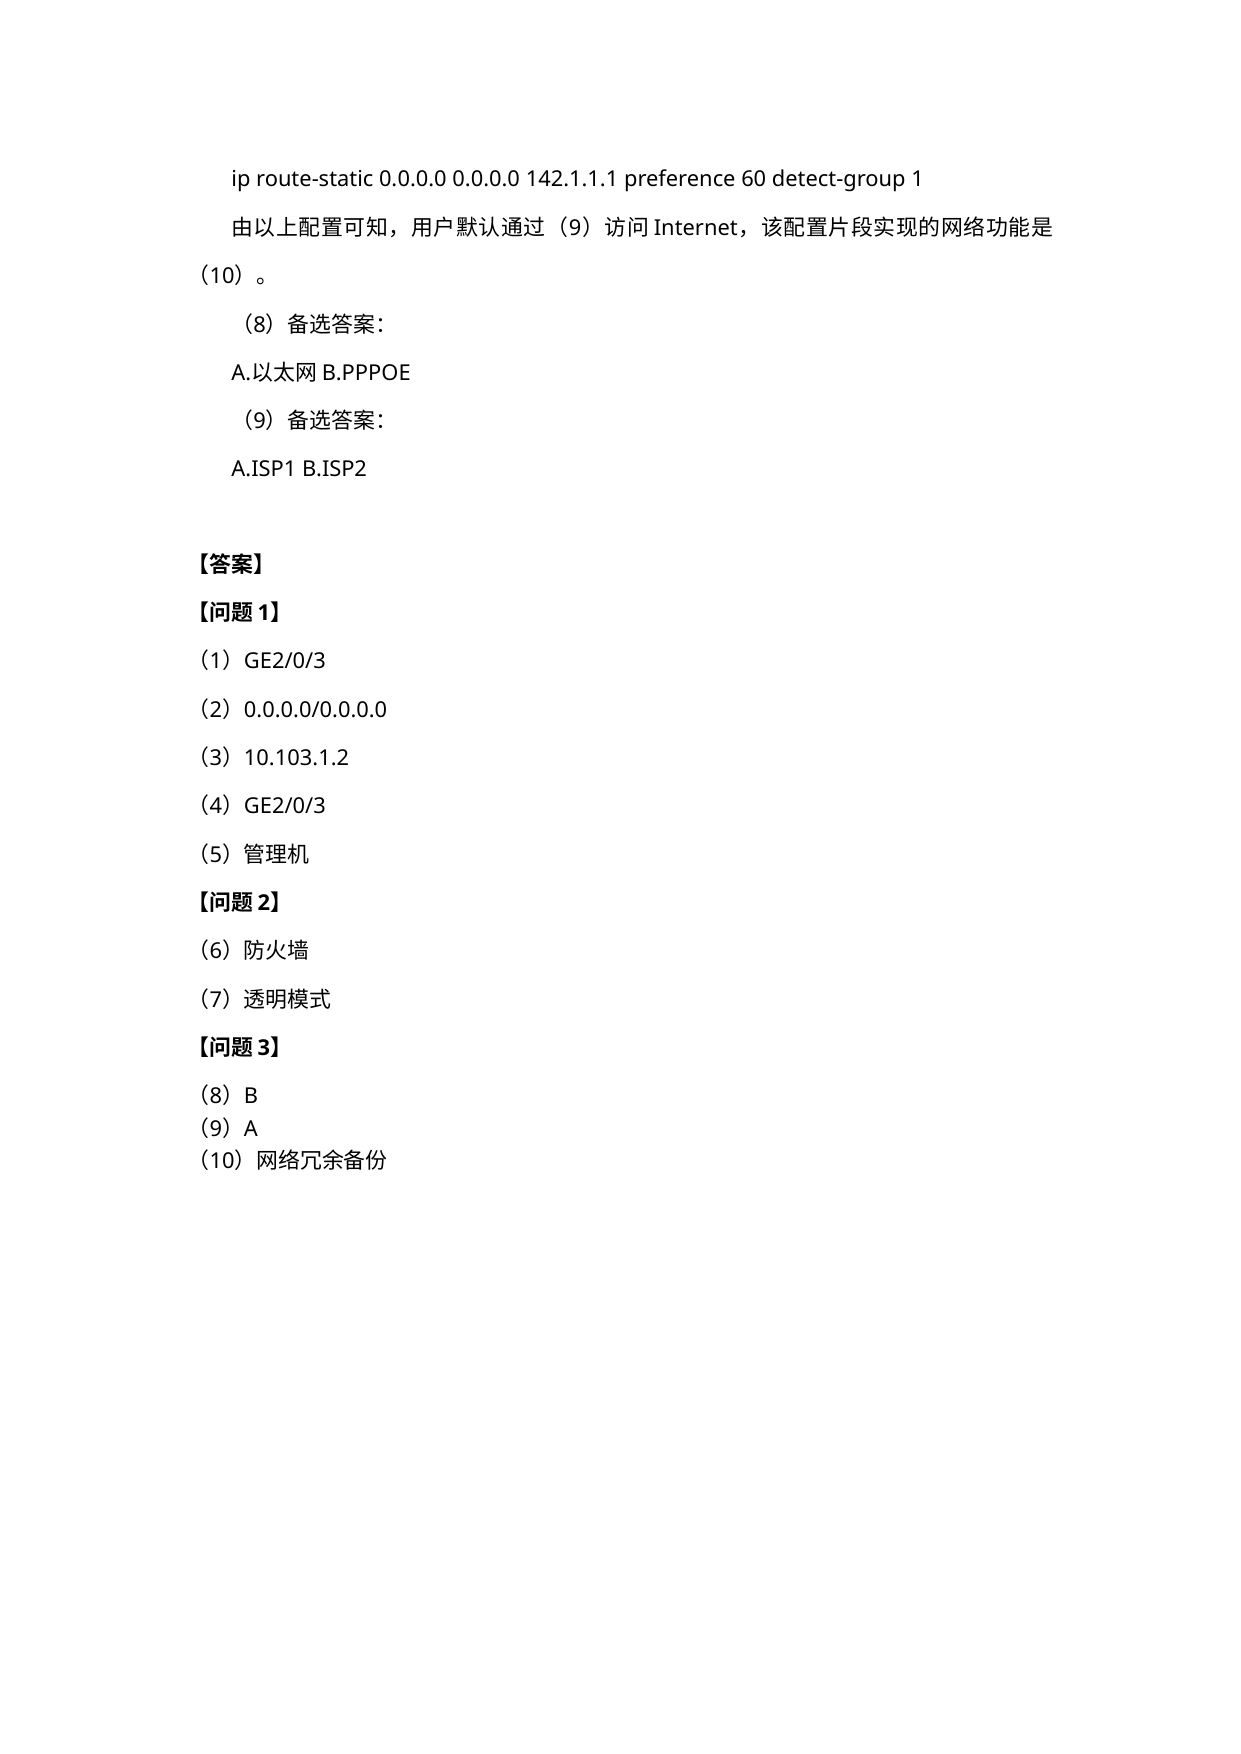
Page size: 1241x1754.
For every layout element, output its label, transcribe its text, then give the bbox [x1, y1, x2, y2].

text ip route-static 0.0.0.0 0.0.0.0 142.1.1.1 preference 60 detect-group 1 [187, 162, 1053, 194]
text （4）GE2/0/3 [187, 788, 1053, 820]
text 【问题3】 [187, 1029, 1053, 1062]
text （9）A [187, 1110, 1053, 1143]
text （9）备选答案： [187, 403, 1053, 436]
text 【答案】 [187, 546, 1053, 579]
text （3）10.103.1.2 [187, 739, 1053, 772]
text A.以太网 B.PPPOE [187, 355, 1053, 387]
text 由以上配置可知，用户默认通过（9）访问Internet，该配置片段实现的网络功能是（10）。 [187, 209, 1053, 291]
text （8）备选答案： [187, 306, 1053, 339]
text （5）管理机 [187, 836, 1053, 869]
text （1）GE2/0/3 [187, 643, 1053, 675]
text （6）防火墙 [187, 933, 1053, 965]
text A.ISP1 B.ISP2 [187, 451, 1053, 484]
text （10）网络冗余备份 [187, 1143, 1053, 1175]
text （2）0.0.0.0/0.0.0.0 [187, 691, 1053, 724]
text （8）B [187, 1078, 1053, 1110]
text （7）透明模式 [187, 981, 1053, 1014]
text 【问题1】 [187, 594, 1053, 627]
text 【问题2】 [187, 884, 1053, 917]
